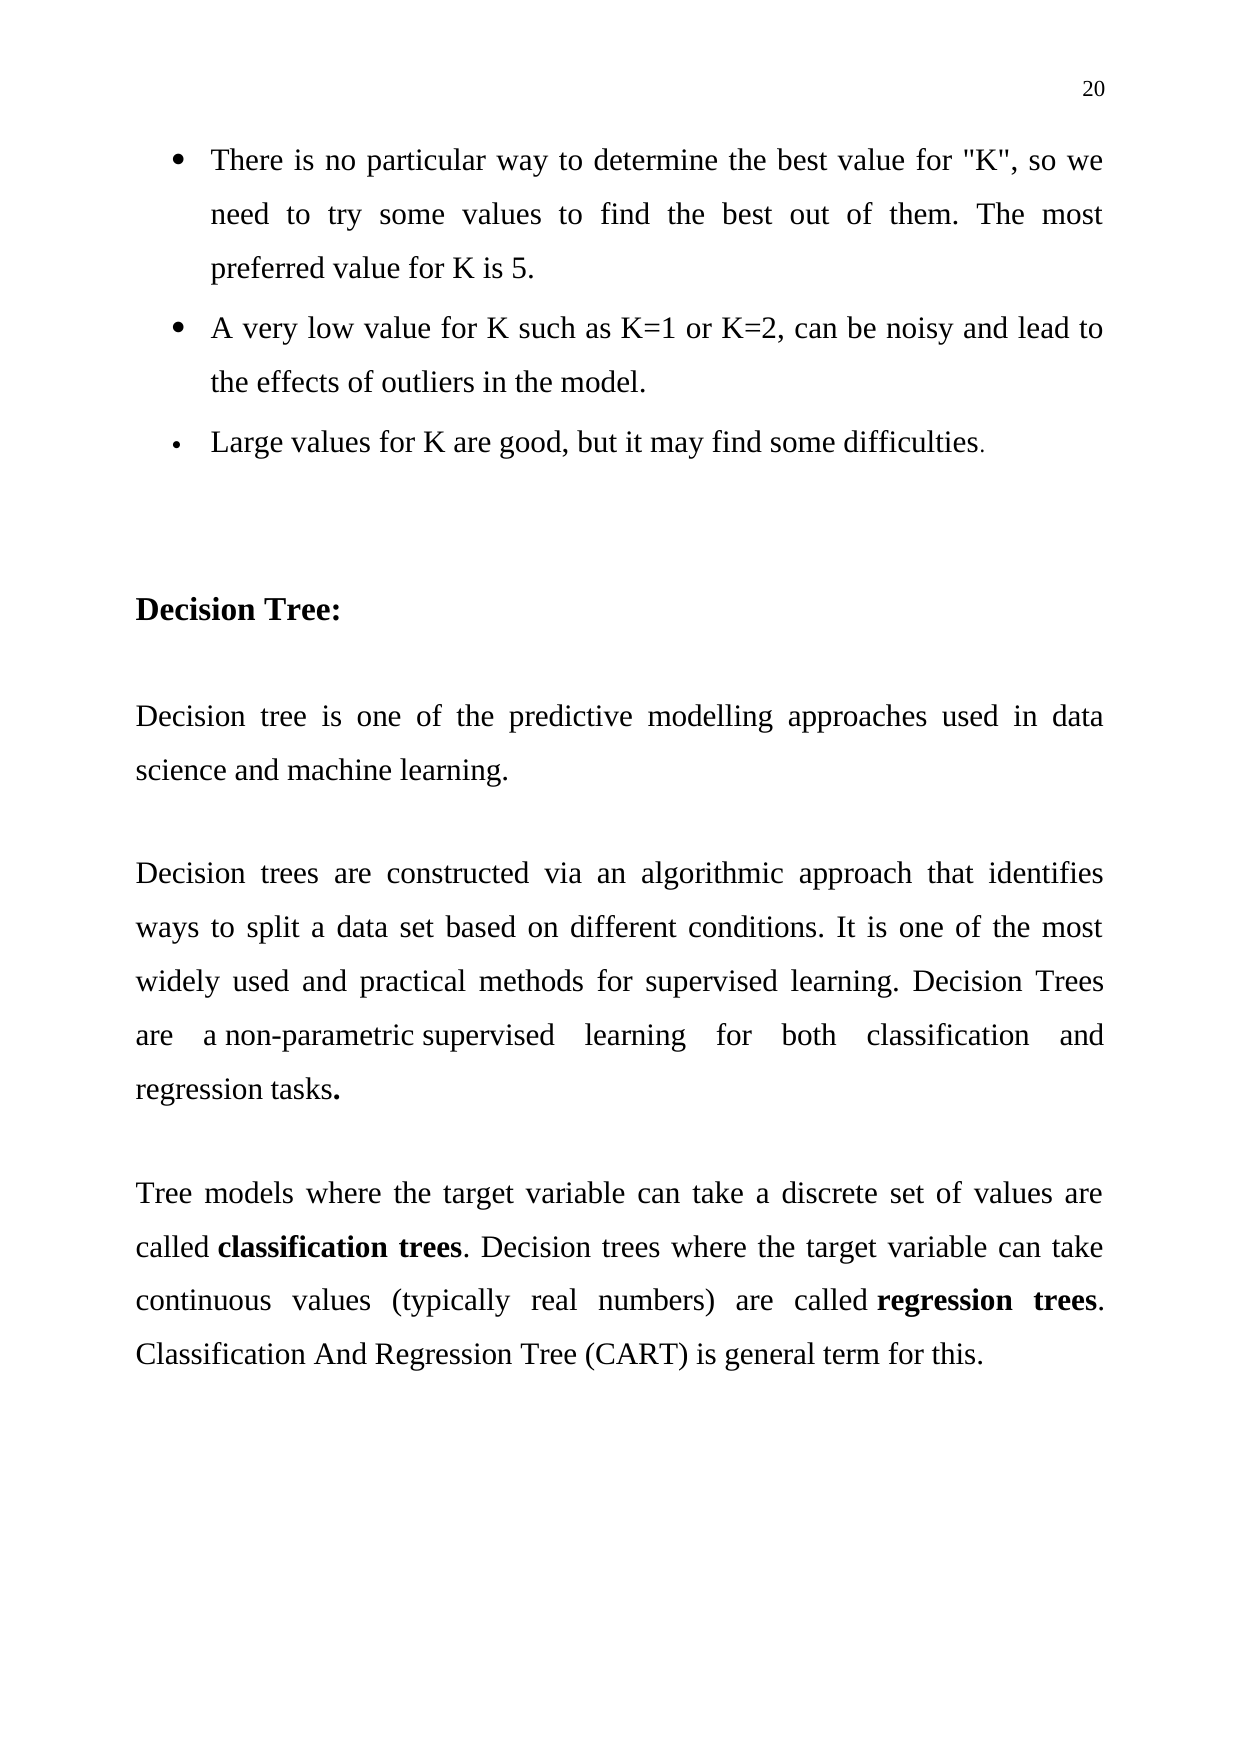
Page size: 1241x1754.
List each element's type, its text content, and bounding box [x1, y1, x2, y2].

text Decision Tree: [135, 589, 1105, 628]
text Decision trees are constructed via an algorithmic approach that identifies ways to split a data set based on different conditions. It is one of the most widely used and practical methods for supervised learning. Decision Trees are a non-parametric supervised learning for both classification and regression tasks. [135, 855, 1105, 1106]
list Large values for K are good, but it may find some difficulties. [173, 423, 1105, 459]
list There is no particular way to determine the best value for "K", so we need to try some values to find the best out of them. The most preferred value for K is 5. [173, 142, 1105, 285]
text Decision tree is one of the predictive modelling approaches used in data science and machine learning. [135, 697, 1105, 787]
list A very low value for K such as K=1 or K=2, can be noisy and lead to the effects of outliers in the model. [173, 309, 1105, 399]
text Tree models where the target variable can take a discrete set of values are called classification trees. Decision trees where the target variable can take continuous values (typically real numbers) are called regression trees. Classification And Regression Tree (CART) is general term for this. [135, 1174, 1105, 1371]
